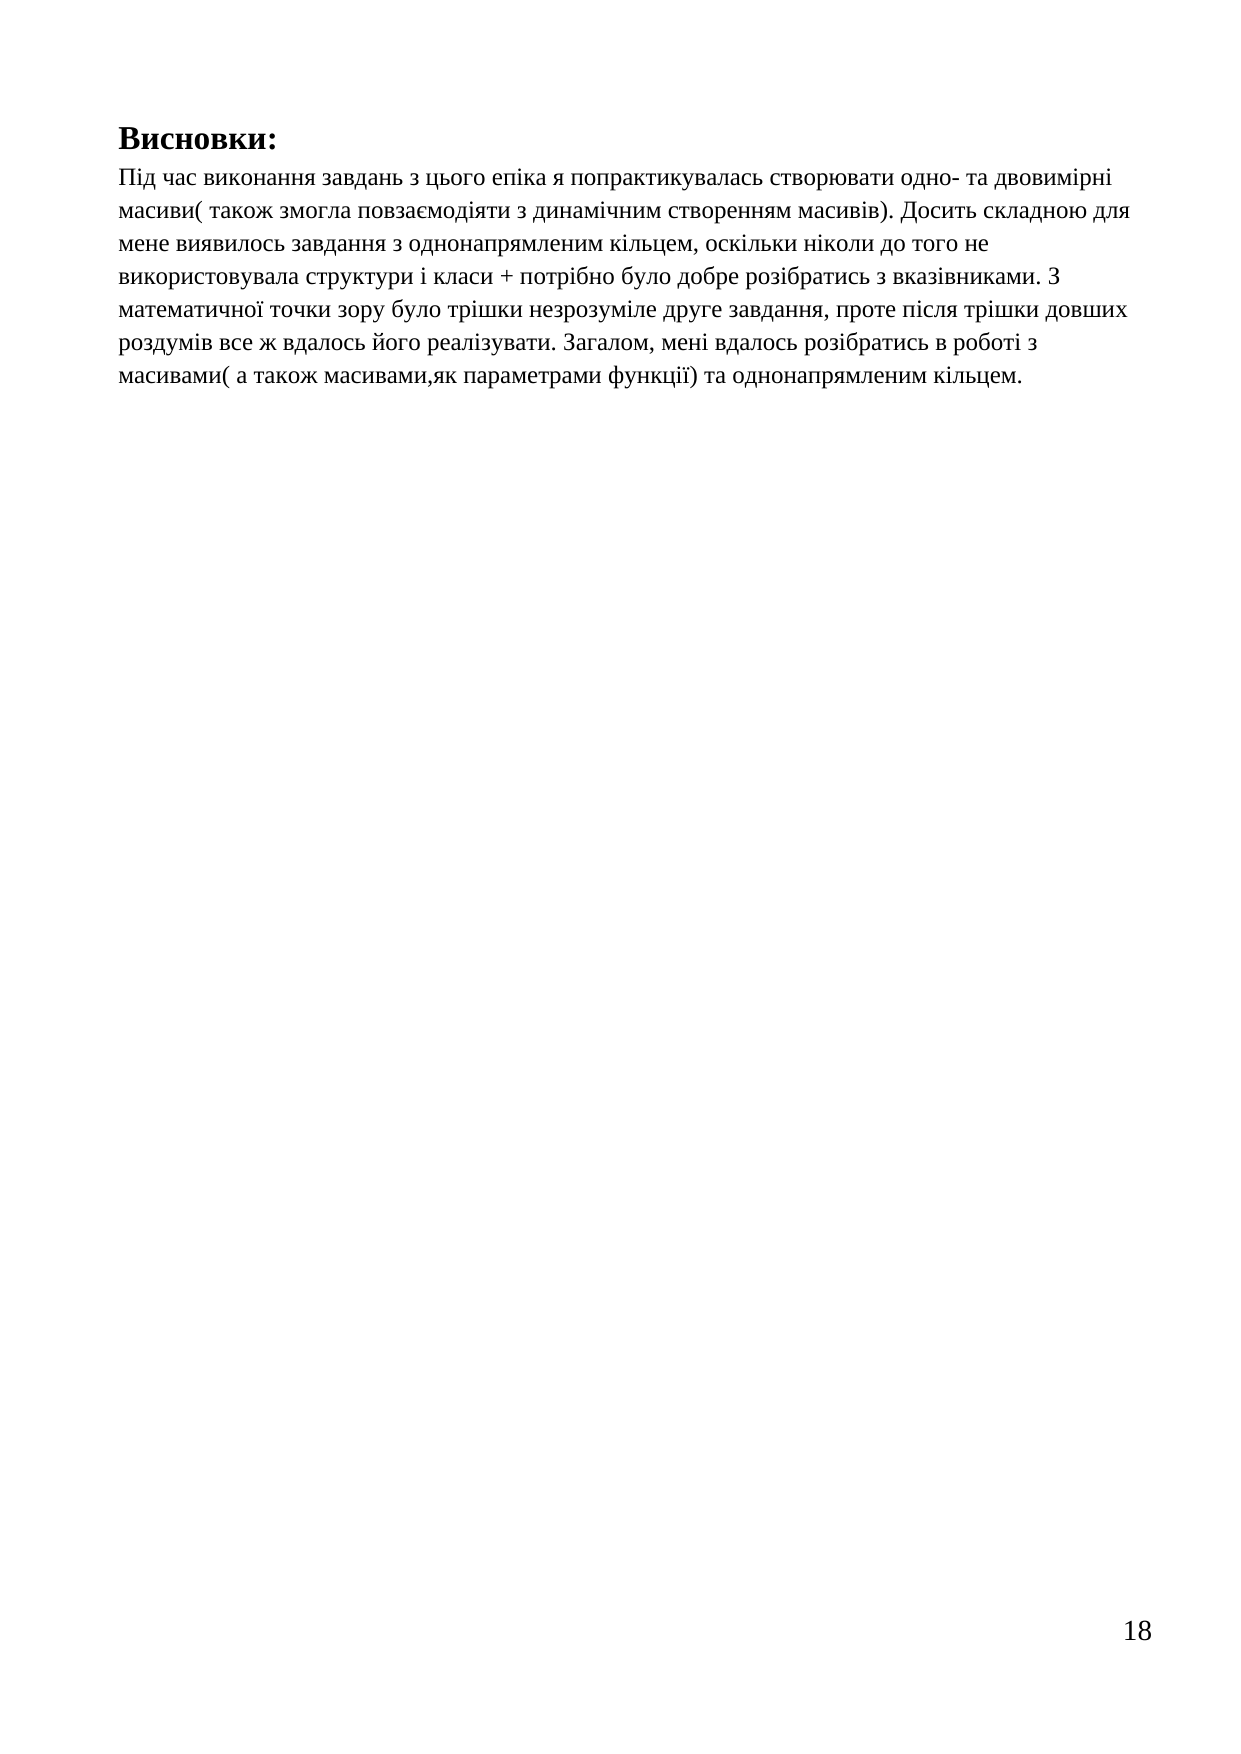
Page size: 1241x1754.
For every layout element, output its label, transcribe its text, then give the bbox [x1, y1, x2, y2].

text Під час виконання завдань з цього епіка я попрактикувалась створювати одно- та двовимірні масиви( також змогла повзаємодіяти з динамічним створенням масивів). Досить складною для мене виявилось завдання з однонапрямленим кільцем, оскільки ніколи до того не використовувала структури і класи + потрібно було добре розібратись з вказівниками. З математичної точки зору було трішки незрозуміле друге завдання, проте після трішки довших роздумів все ж вдалось його реалізувати. Загалом, мені вдалось розібратись в роботі з масивами( а також масивами,як параметрами функції) та однонапрямленим кільцем. [118, 162, 1152, 389]
subtitle Висновки: [118, 118, 1152, 156]
